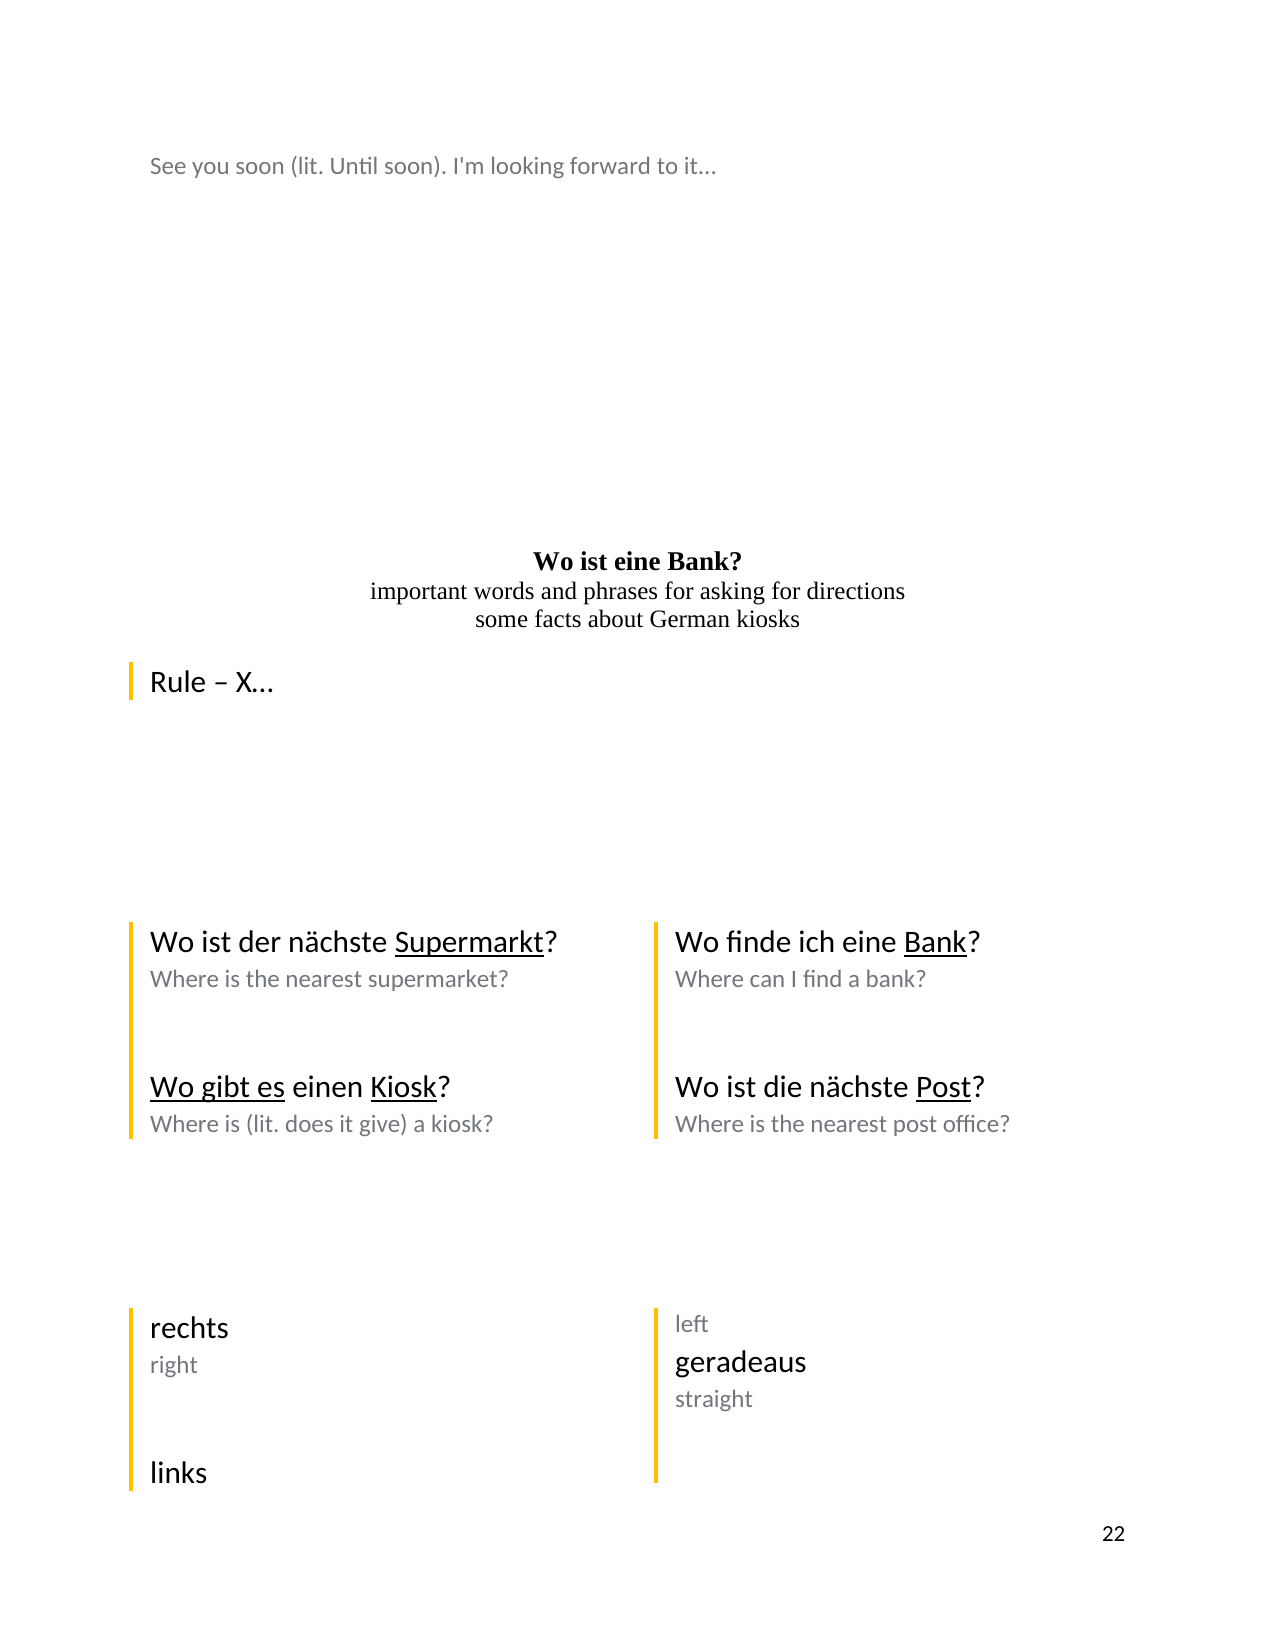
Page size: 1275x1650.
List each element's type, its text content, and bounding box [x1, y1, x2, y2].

text geradeaus [658, 1342, 1125, 1381]
text Wo finde ich eine Bank? [675, 922, 1125, 960]
text Rule – X… [150, 662, 1125, 700]
text Where can I find a bank? [658, 963, 1125, 994]
text straight [658, 1383, 1125, 1414]
text Wo ist die nächste Post? [658, 1067, 1125, 1106]
text right [133, 1349, 600, 1379]
text left [675, 1308, 1125, 1338]
text Wo ist der nächste Supermarkt? [150, 922, 600, 960]
text Where is the nearest post office? [658, 1109, 1125, 1139]
text Where is (lit. does it give) a kiosk? [133, 1109, 600, 1139]
text See you soon (lit. Until soon). I'm looking forward to it... [150, 150, 1125, 181]
text Wo gibt es einen Kiosk? [133, 1067, 600, 1106]
text Where is the nearest supermarket? [133, 963, 600, 994]
text rechts [150, 1308, 600, 1346]
text Wo ist eine Bank? [150, 544, 1125, 576]
text links [133, 1453, 600, 1491]
text important words and phrases for asking for directions [150, 576, 1125, 604]
text some facts about German kiosks [150, 604, 1125, 633]
